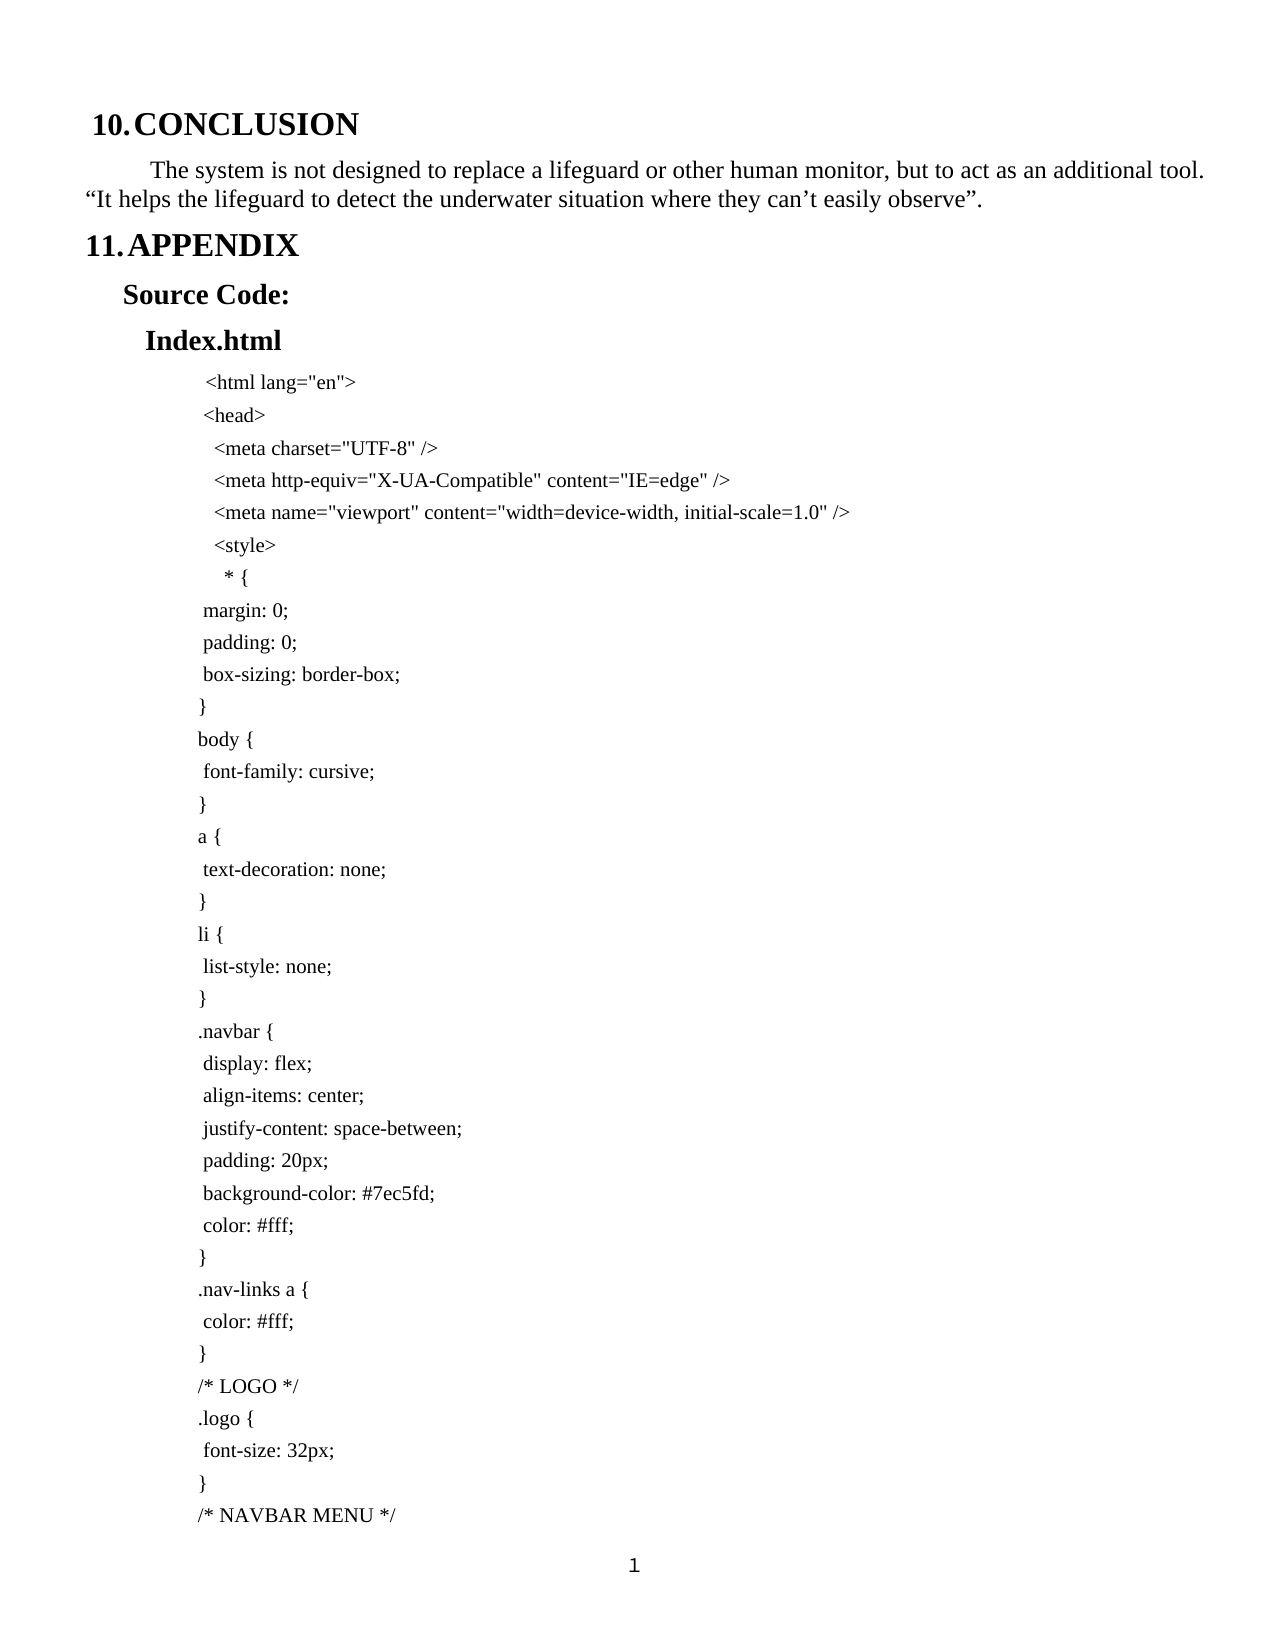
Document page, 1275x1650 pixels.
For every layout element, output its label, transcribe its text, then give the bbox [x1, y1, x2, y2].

text <head> [203, 403, 1217, 427]
text box-sizing: border-box; [203, 662, 1217, 686]
text .nav-links a { color: #fff; [198, 1277, 312, 1333]
text } [198, 1245, 1217, 1269]
subtitle Source Code: Index.html [123, 277, 292, 357]
text /* NAVBAR MENU */ [198, 1503, 1217, 1527]
text li { [198, 921, 1217, 946]
text <style> [213, 533, 1217, 557]
text list-style: none; [203, 954, 1217, 978]
text } [198, 792, 1217, 816]
text background-color: #7ec5fd; color: #fff; [203, 1180, 436, 1237]
subtitle CONCLUSION [92, 104, 1217, 142]
text } [198, 1471, 1217, 1495]
subtitle APPENDIX [85, 226, 1217, 264]
text <meta name="viewport" content="width=device-width, initial-scale=1.0" /> [213, 500, 1217, 524]
text } [198, 1342, 1217, 1365]
text The system is not designed to replace a lifeguard or other human monitor, but to act as an additional tool. “It helps the lifeguard to detect the underwater situation where they can’t easily observe”. [85, 155, 1217, 213]
text /* LOGO */ [198, 1374, 1217, 1398]
text * { margin: 0; [203, 565, 292, 622]
text <meta http-equiv="X-UA-Compatible" content="IE=edge" /> [213, 468, 1217, 492]
text } [198, 694, 1217, 718]
text body { [198, 727, 1217, 751]
text } [198, 889, 1217, 913]
text align-items: center; [203, 1083, 1217, 1107]
text } [198, 986, 1217, 1010]
text <html lang="en"> [205, 370, 1217, 394]
text a { [198, 824, 1217, 848]
text padding: 0; [203, 630, 1217, 654]
text text-decoration: none; [203, 856, 1217, 881]
text .navbar { display: flex; [198, 1018, 314, 1075]
text <meta charset="UTF-8" /> [213, 436, 1217, 460]
text .logo { [198, 1406, 1217, 1430]
text justify-content: space-between; padding: 20px; [203, 1116, 464, 1172]
text font-family: cursive; [203, 759, 1217, 783]
text font-size: 32px; [203, 1438, 1217, 1462]
